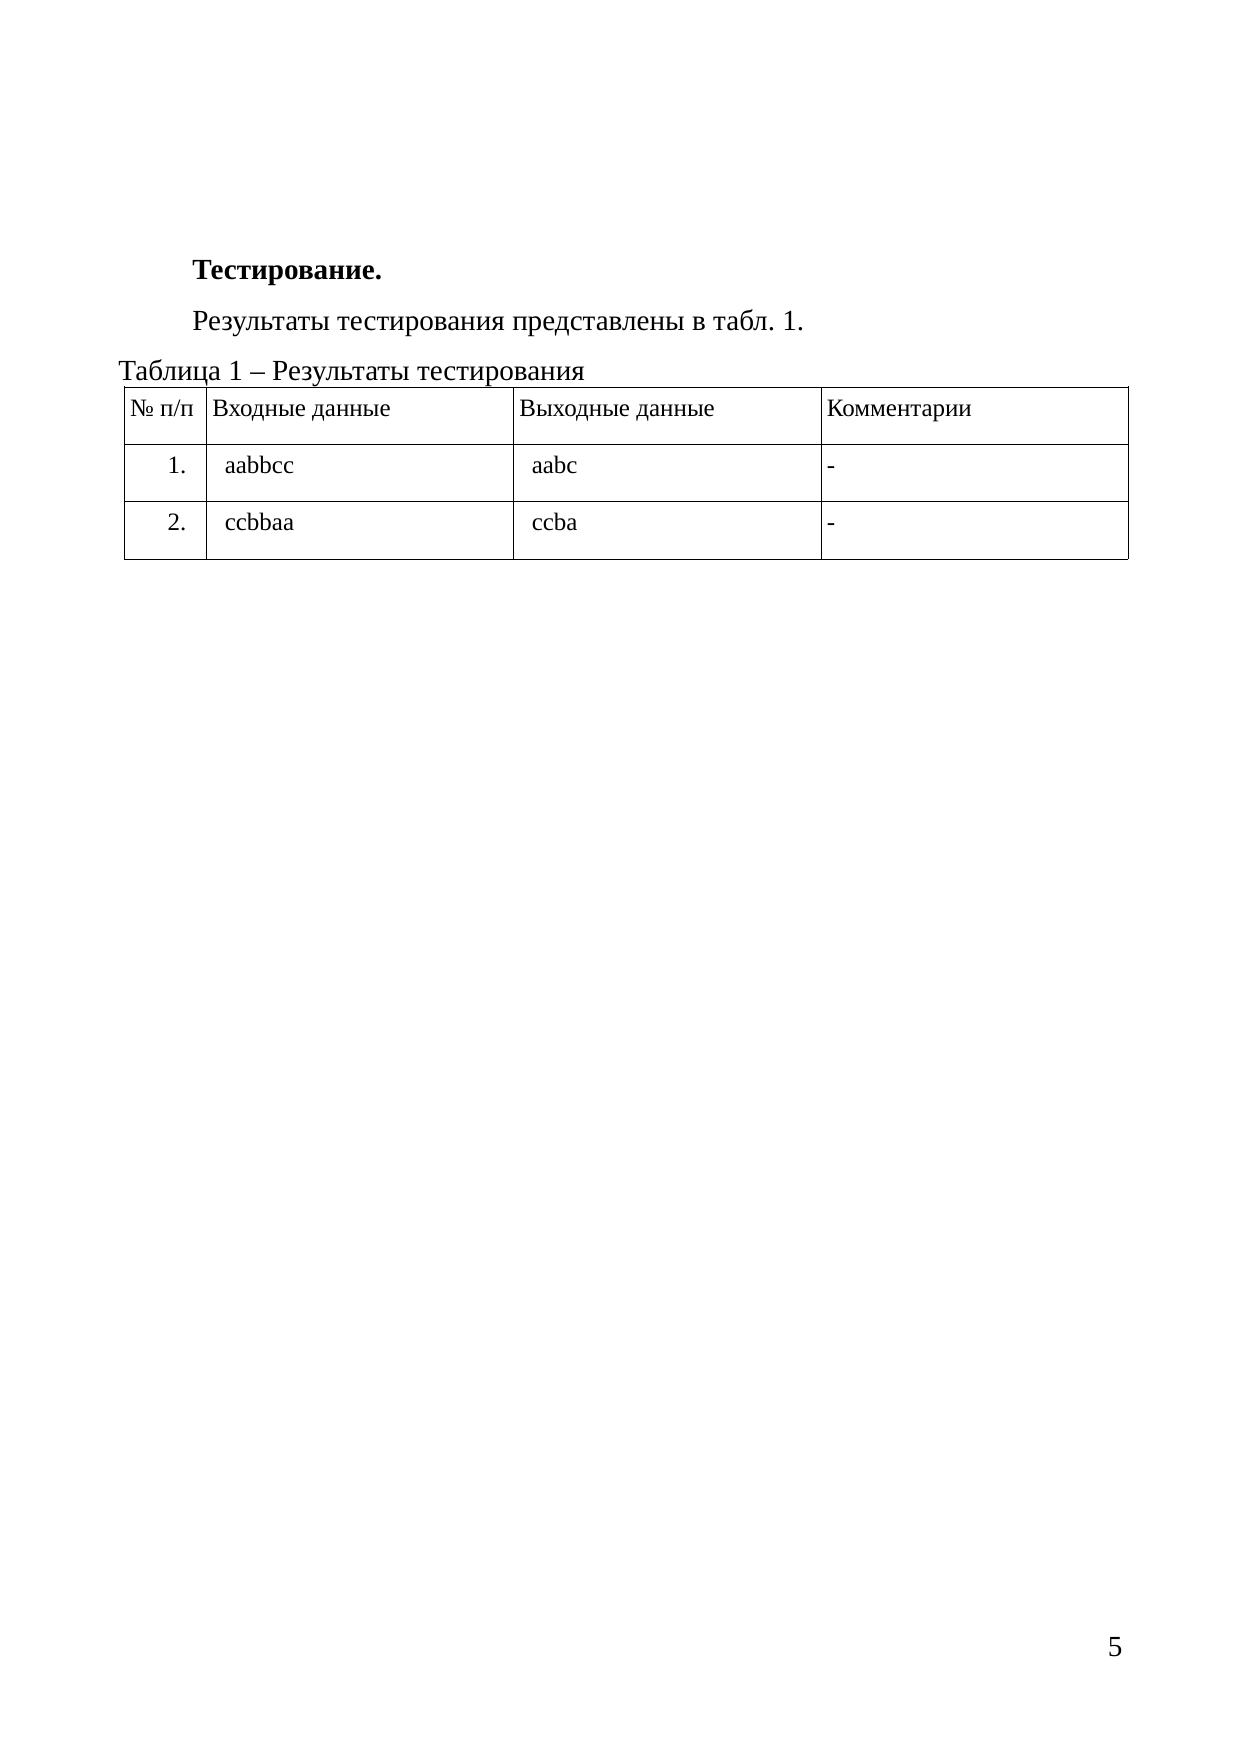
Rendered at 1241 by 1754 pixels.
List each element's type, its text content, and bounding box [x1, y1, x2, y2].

table_cell aabc [514, 445, 821, 501]
text Результаты тестирования представлены в табл. 1. [118, 303, 1122, 336]
table_cell - [822, 502, 1128, 559]
table_cell ccbbaa [207, 502, 513, 559]
table_header Комментарии [822, 388, 1128, 444]
text Таблица 1 – Результаты тестирования [118, 353, 1122, 386]
table_header Выходные данные [514, 388, 821, 444]
table_header Входные данные [207, 388, 513, 444]
table_header № п/п [125, 388, 206, 444]
subtitle Тестирование. [118, 252, 1122, 286]
table_cell ccba [514, 502, 821, 559]
table_cell aabbcc [207, 445, 513, 501]
table_cell [125, 445, 206, 501]
table_cell - [822, 445, 1128, 501]
table_cell [125, 502, 206, 559]
